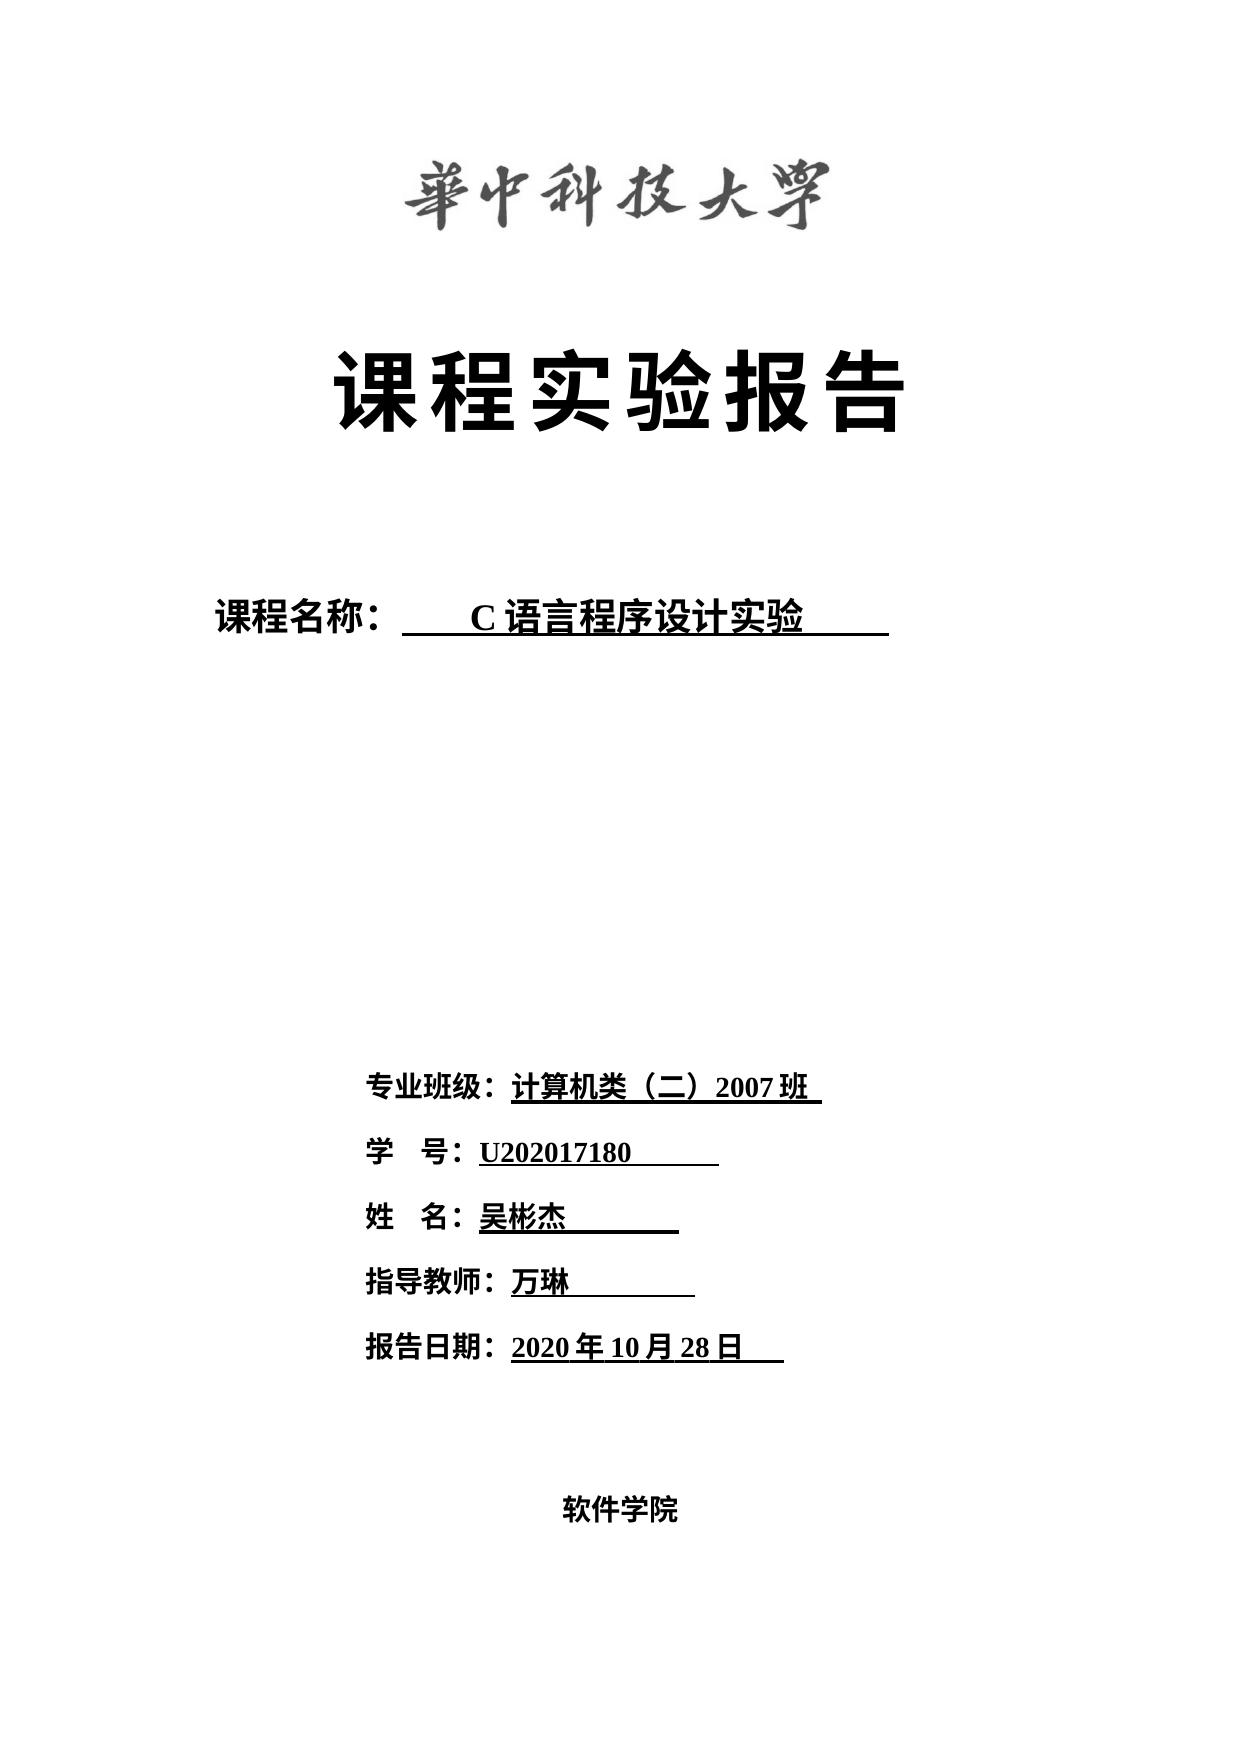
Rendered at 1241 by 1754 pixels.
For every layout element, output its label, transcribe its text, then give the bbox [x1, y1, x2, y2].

text 姓 名：吴彬杰 [177, 1182, 1063, 1247]
text 报告日期：2020年10月28日 [177, 1312, 1063, 1377]
text 软件学院 [177, 1475, 1063, 1540]
text 课程名称： C语言程序设计实验 [177, 581, 1063, 646]
text 课 程 实 验 报 告 [177, 321, 1063, 451]
text 学 号：U202017180 [177, 1117, 1063, 1182]
text 指导教师：万琳 [177, 1247, 1063, 1312]
text 专业班级：计算机类（二）2007班 [177, 1052, 1063, 1117]
